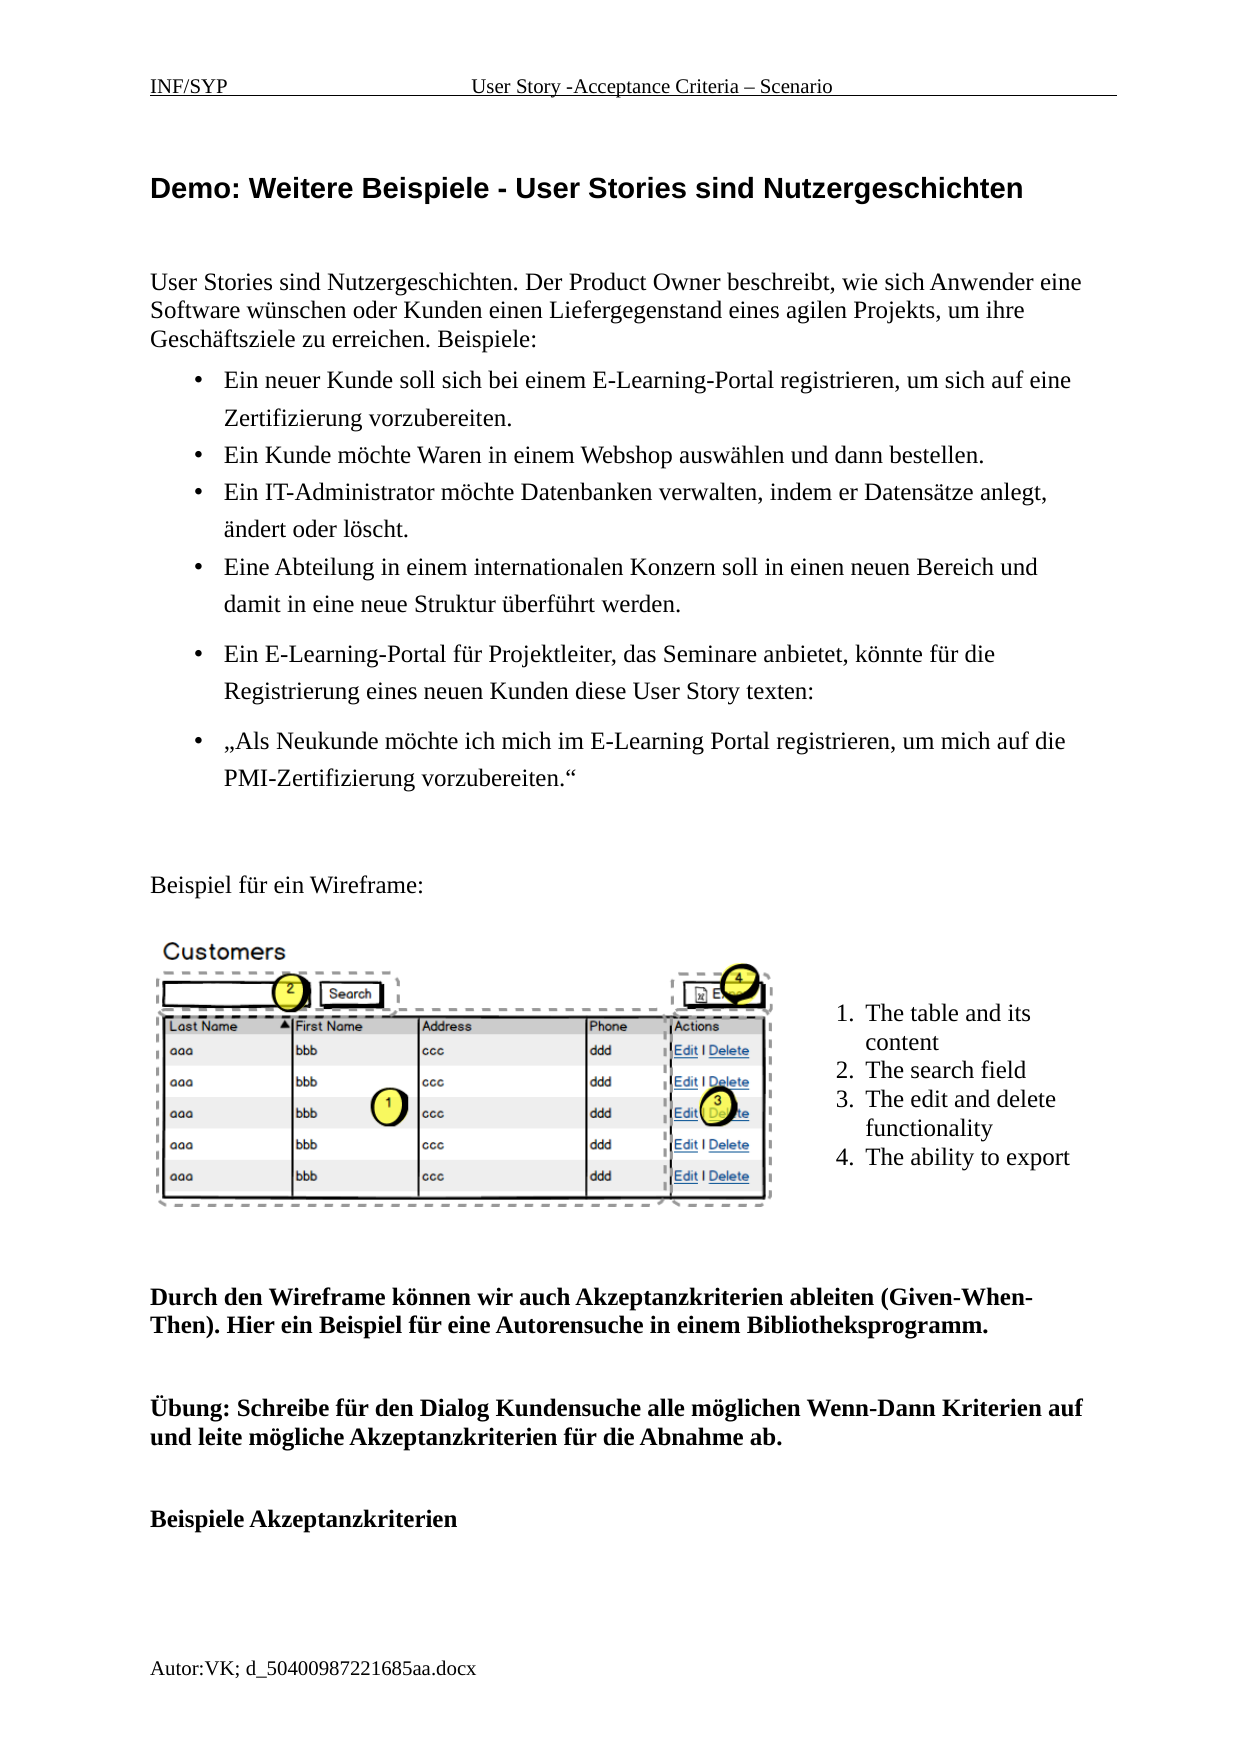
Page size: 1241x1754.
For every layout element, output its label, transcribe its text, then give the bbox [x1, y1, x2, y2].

list The search field [773, 1056, 1090, 1084]
list Eine Abteilung in einem internationalen Konzern soll in einen neuen Bereich und damit in eine neue Struktur überführt werden. [194, 552, 1090, 618]
picture [156, 940, 773, 1207]
text Beispiele Akzeptanzkriterien [150, 1504, 1090, 1533]
list The ability to export [773, 1142, 1090, 1171]
text User Stories sind Nutzergeschichten. Der Product Owner beschreibt, wie sich Anwender eine Software wünschen oder Kunden einen Liefergegenstand eines agilen Projekts, um ihre Geschäftsziele zu erreichen. Beispiele: [150, 267, 1090, 353]
list The table and its content [773, 998, 1090, 1056]
list „Als Neukunde möchte ich mich im E-Learning Portal registrieren, um mich auf die PMI-Zertifizierung vorzubereiten.“ [194, 726, 1090, 792]
subtitle Demo: Weitere Beispiele - User Stories sind Nutzergeschichten [150, 171, 1090, 204]
list Ein E-Learning-Portal für Projektleiter, das Seminare anbietet, könnte für die Registrierung eines neuen Kunden diese User Story texten: [194, 639, 1090, 705]
list The edit and delete functionality [773, 1084, 1090, 1142]
text Übung: Schreibe für den Dialog Kundensuche alle möglichen Wenn-Dann Kriterien auf und leite mögliche Akzeptanzkriterien für die Abnahme ab. [150, 1393, 1090, 1451]
list Ein IT-Administrator möchte Datenbanken verwalten, indem er Datensätze anlegt, ändert oder löscht. [194, 477, 1090, 543]
text Durch den Wireframe können wir auch Akzeptanzkriterien ableiten (Given-When-Then). Hier ein Beispiel für eine Autorensuche in einem Bibliotheksprogramm. [150, 1282, 1090, 1339]
list Ein neuer Kunde soll sich bei einem E-Learning-Portal registrieren, um sich auf eine Zertifizierung vorzubereiten. [194, 365, 1090, 431]
list Ein Kunde möchte Waren in einem Webshop auswählen und dann bestellen. [194, 440, 1090, 469]
text Beispiel für ein Wireframe: [150, 871, 1090, 899]
